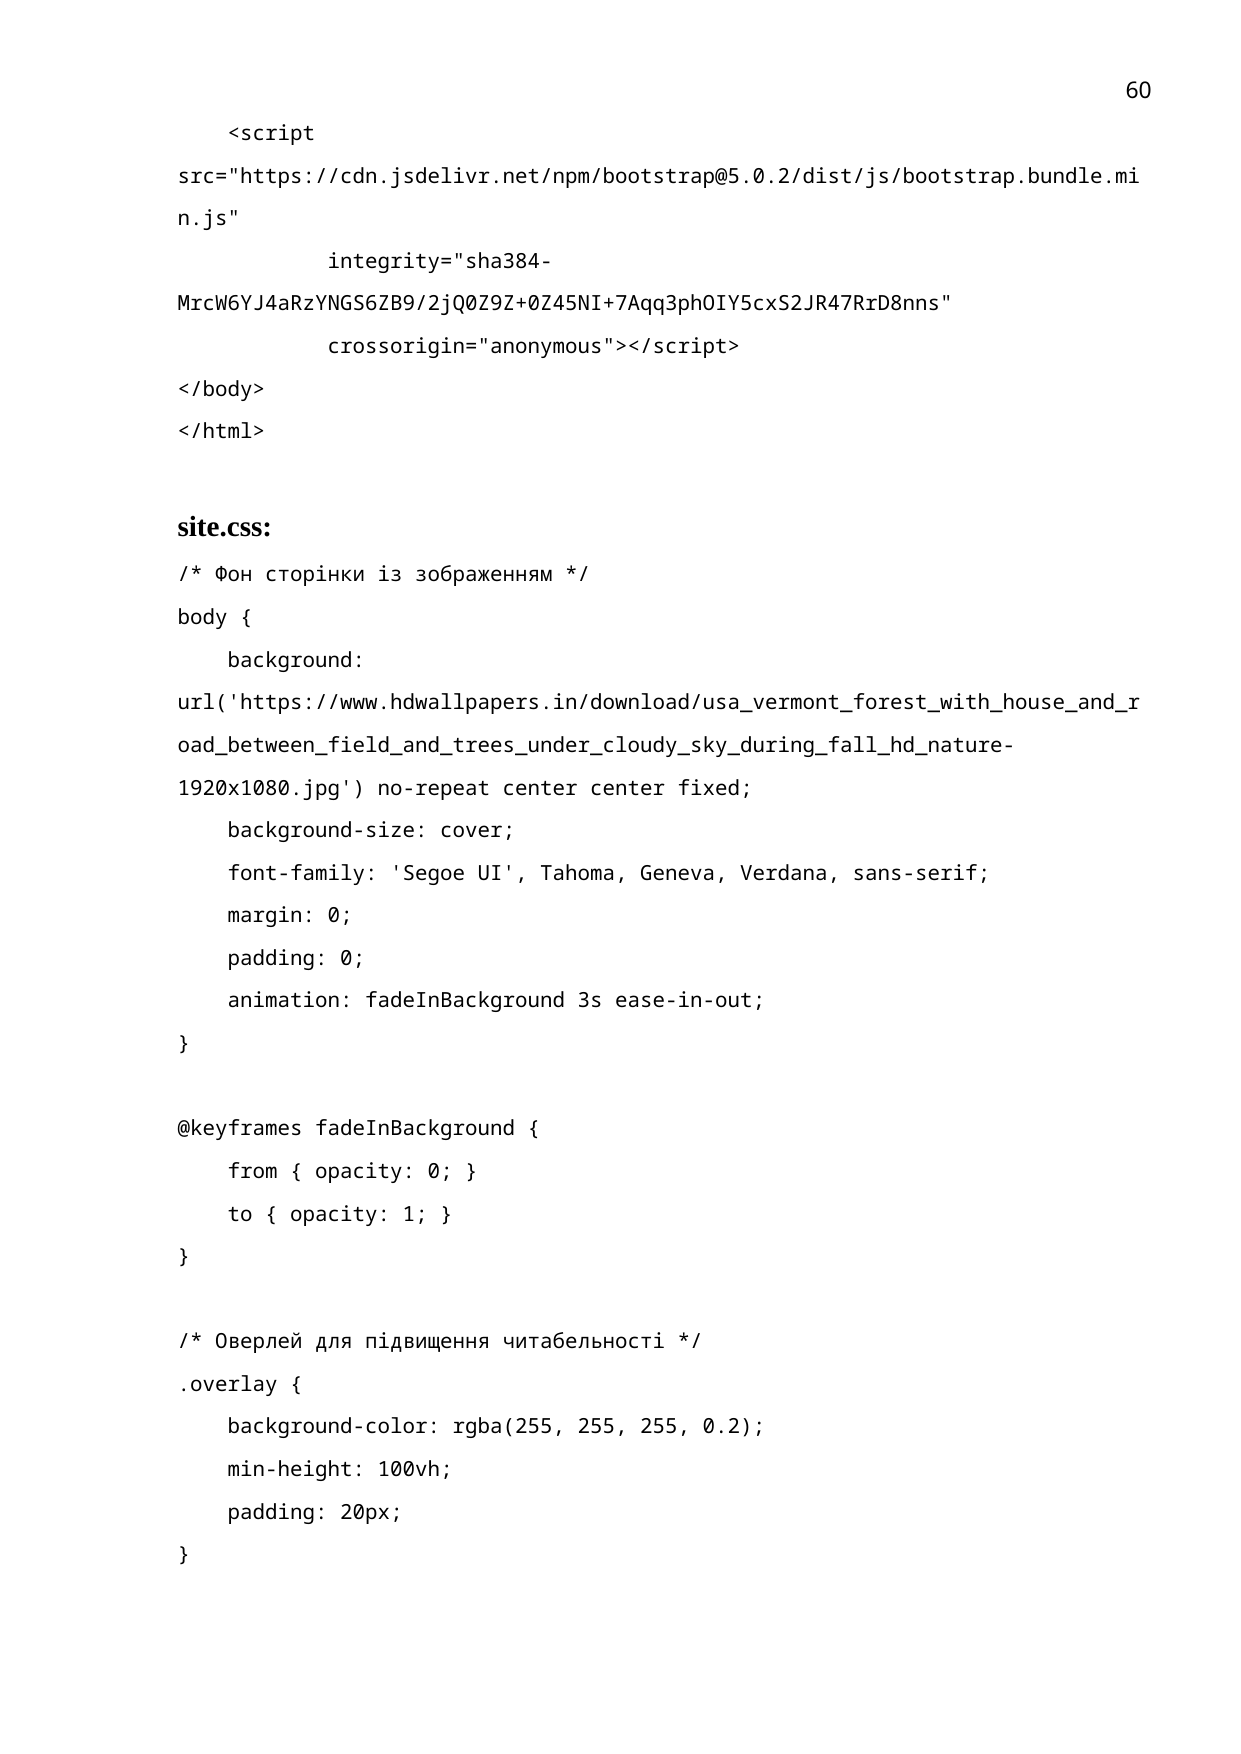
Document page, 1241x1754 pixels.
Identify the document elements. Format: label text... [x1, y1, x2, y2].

text to { opacity: 1; } [177, 1199, 1152, 1227]
text background: url('https://www.hdwallpapers.in/download/usa_vermont_forest_with_house_and_road_between_field_and_trees_under_cloudy_sky_during_fall_hd_nature-1920x1080.jpg') no-repeat center center fixed; [177, 645, 1152, 801]
text min-height: 100vh; [177, 1454, 1152, 1483]
text @keyframes fadeInBackground { [177, 1113, 1152, 1142]
text /* Фон сторінки із зображенням */ [177, 559, 1152, 588]
text integrity="sha384-MrcW6YJ4aRzYNGS6ZB9/2jQ0Z9Z+0Z45NI+7Aqq3phOIY5cxS2JR47RrD8nns" [177, 246, 1152, 317]
text margin: 0; [177, 900, 1152, 929]
text /* Оверлей для підвищення читабельності */ [177, 1326, 1152, 1355]
text background-size: cover; [177, 815, 1152, 844]
text background-color: rgba(255, 255, 255, 0.2); [177, 1412, 1152, 1440]
text body { [177, 602, 1152, 631]
text animation: fadeInBackground 3s ease-in-out; [177, 986, 1152, 1014]
text from { opacity: 0; } [177, 1156, 1152, 1184]
text padding: 20px; [177, 1497, 1152, 1525]
text site.css: [177, 509, 1152, 543]
text <script src="https://cdn.jsdelivr.net/npm/bootstrap@5.0.2/dist/js/bootstrap.bundle.min.js" [177, 118, 1152, 232]
text } [177, 1241, 1152, 1270]
text } [177, 1028, 1152, 1057]
text crossorigin="anonymous"></script> [177, 331, 1152, 359]
text </html> [177, 416, 1152, 445]
text </body> [177, 374, 1152, 402]
text font-family: 'Segoe UI', Tahoma, Geneva, Verdana, sans-serif; [177, 858, 1152, 886]
text } [177, 1539, 1152, 1568]
text .overlay { [177, 1369, 1152, 1397]
text padding: 0; [177, 943, 1152, 971]
